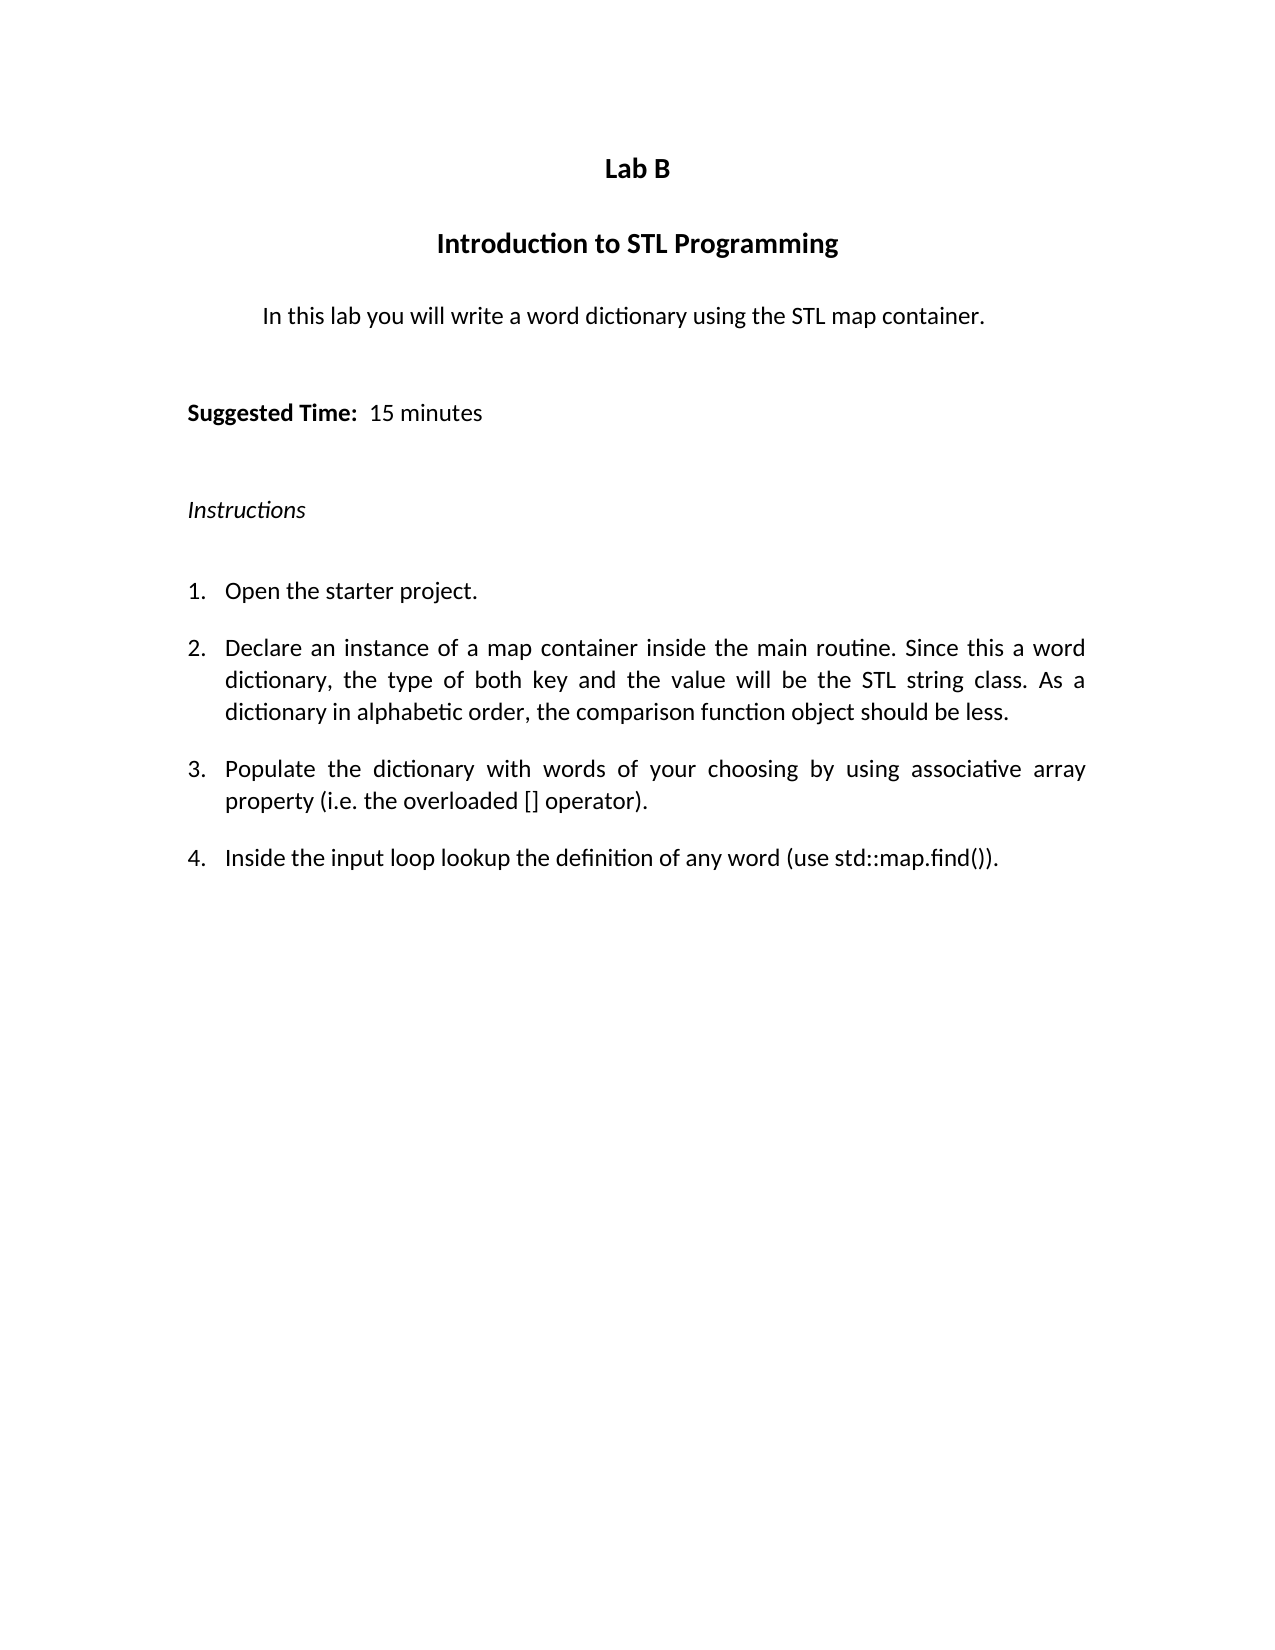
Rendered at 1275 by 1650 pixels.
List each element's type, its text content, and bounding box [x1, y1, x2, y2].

list Populate the dictionary with words of your choosing by using associative array property (i.e. the overloaded [] operator). [187, 753, 1087, 815]
text Introduction to STL Programming [187, 225, 1087, 261]
text In this lab you will write a word dictionary using the STL map container. [187, 300, 1087, 330]
subtitle Instructions [187, 494, 1087, 525]
text Suggested Time: 15 minutes [187, 397, 1087, 428]
list Open the starter project. [187, 575, 1087, 606]
list Inside the input loop lookup the definition of any word (use std::map.find()). [187, 842, 1087, 872]
list Declare an instance of a map container inside the main routine. Since this a word dictionary, the type of both key and the value will be the STL string class. As a dictionary in alphabetic order, the comparison function object should be less. [187, 632, 1087, 726]
text Lab B [187, 150, 1087, 186]
